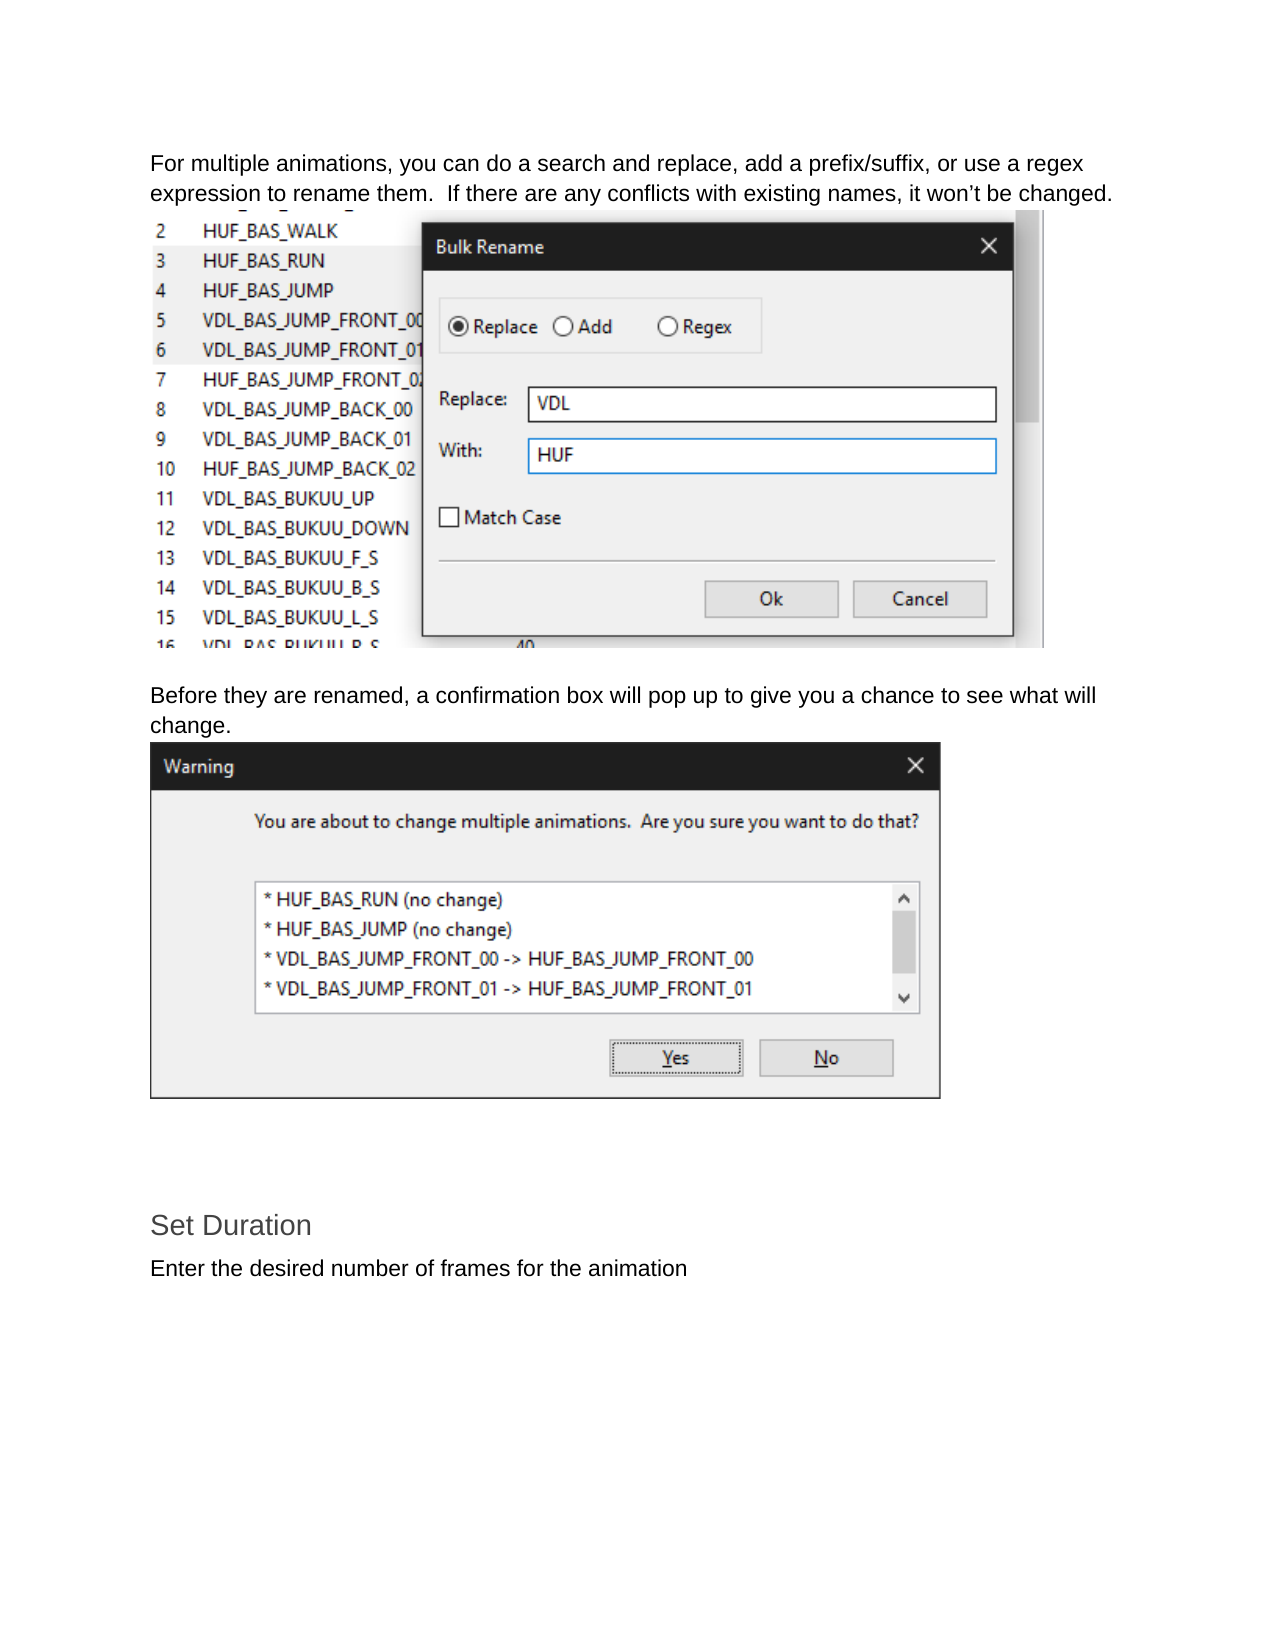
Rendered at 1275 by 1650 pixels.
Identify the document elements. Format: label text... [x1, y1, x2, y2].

picture [150, 210, 1044, 648]
subtitle Set Duration [150, 1208, 1125, 1241]
picture [150, 742, 941, 1099]
text Before they are renamed, a confirmation box will pop up to give you a chance to see what will change. [150, 652, 1125, 738]
text Enter the desired number of frames for the animation [150, 1254, 1125, 1281]
